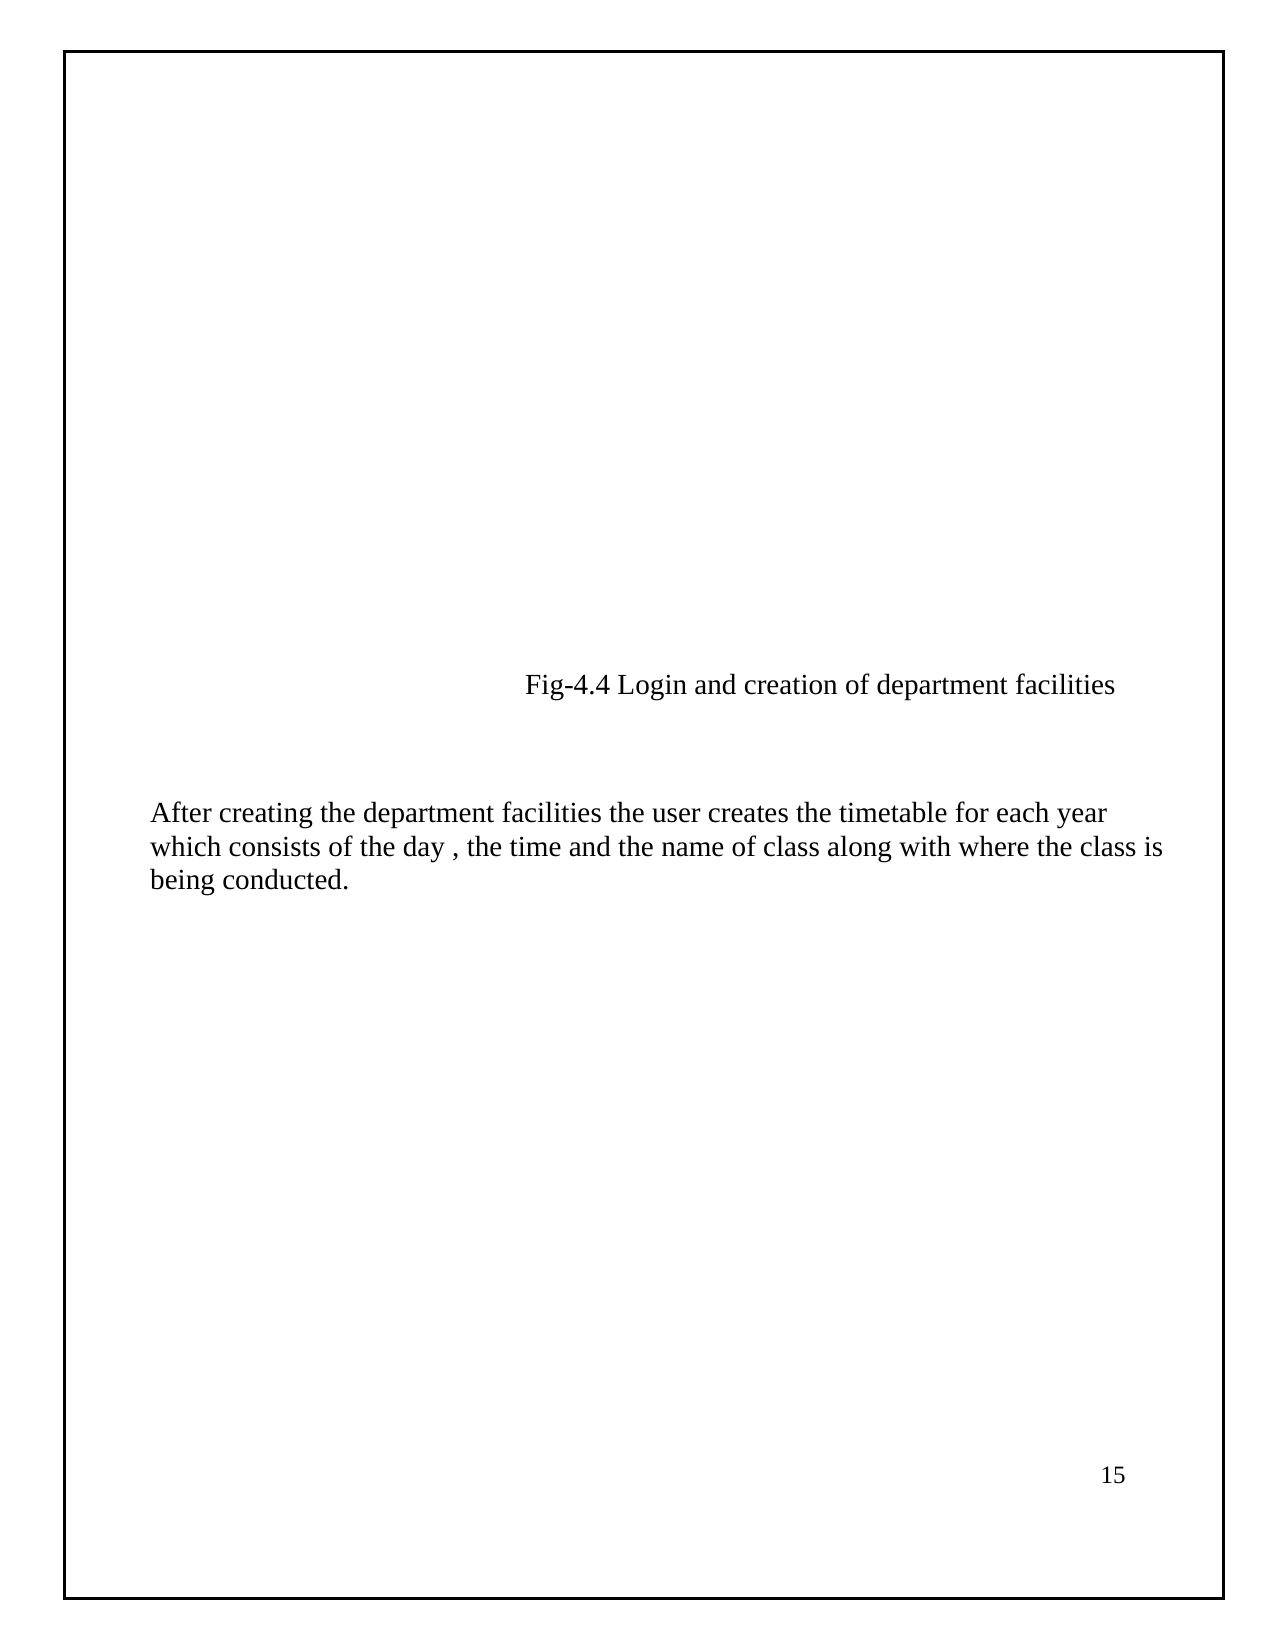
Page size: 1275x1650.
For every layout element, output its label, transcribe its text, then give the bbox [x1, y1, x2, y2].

subtitle After creating the department facilities the user creates the timetable for each year which consists of the day , the time and the name of class along with where the class is being conducted. [150, 795, 1170, 896]
subtitle Fig-4.4 Login and creation of department facilities [225, 667, 1170, 701]
